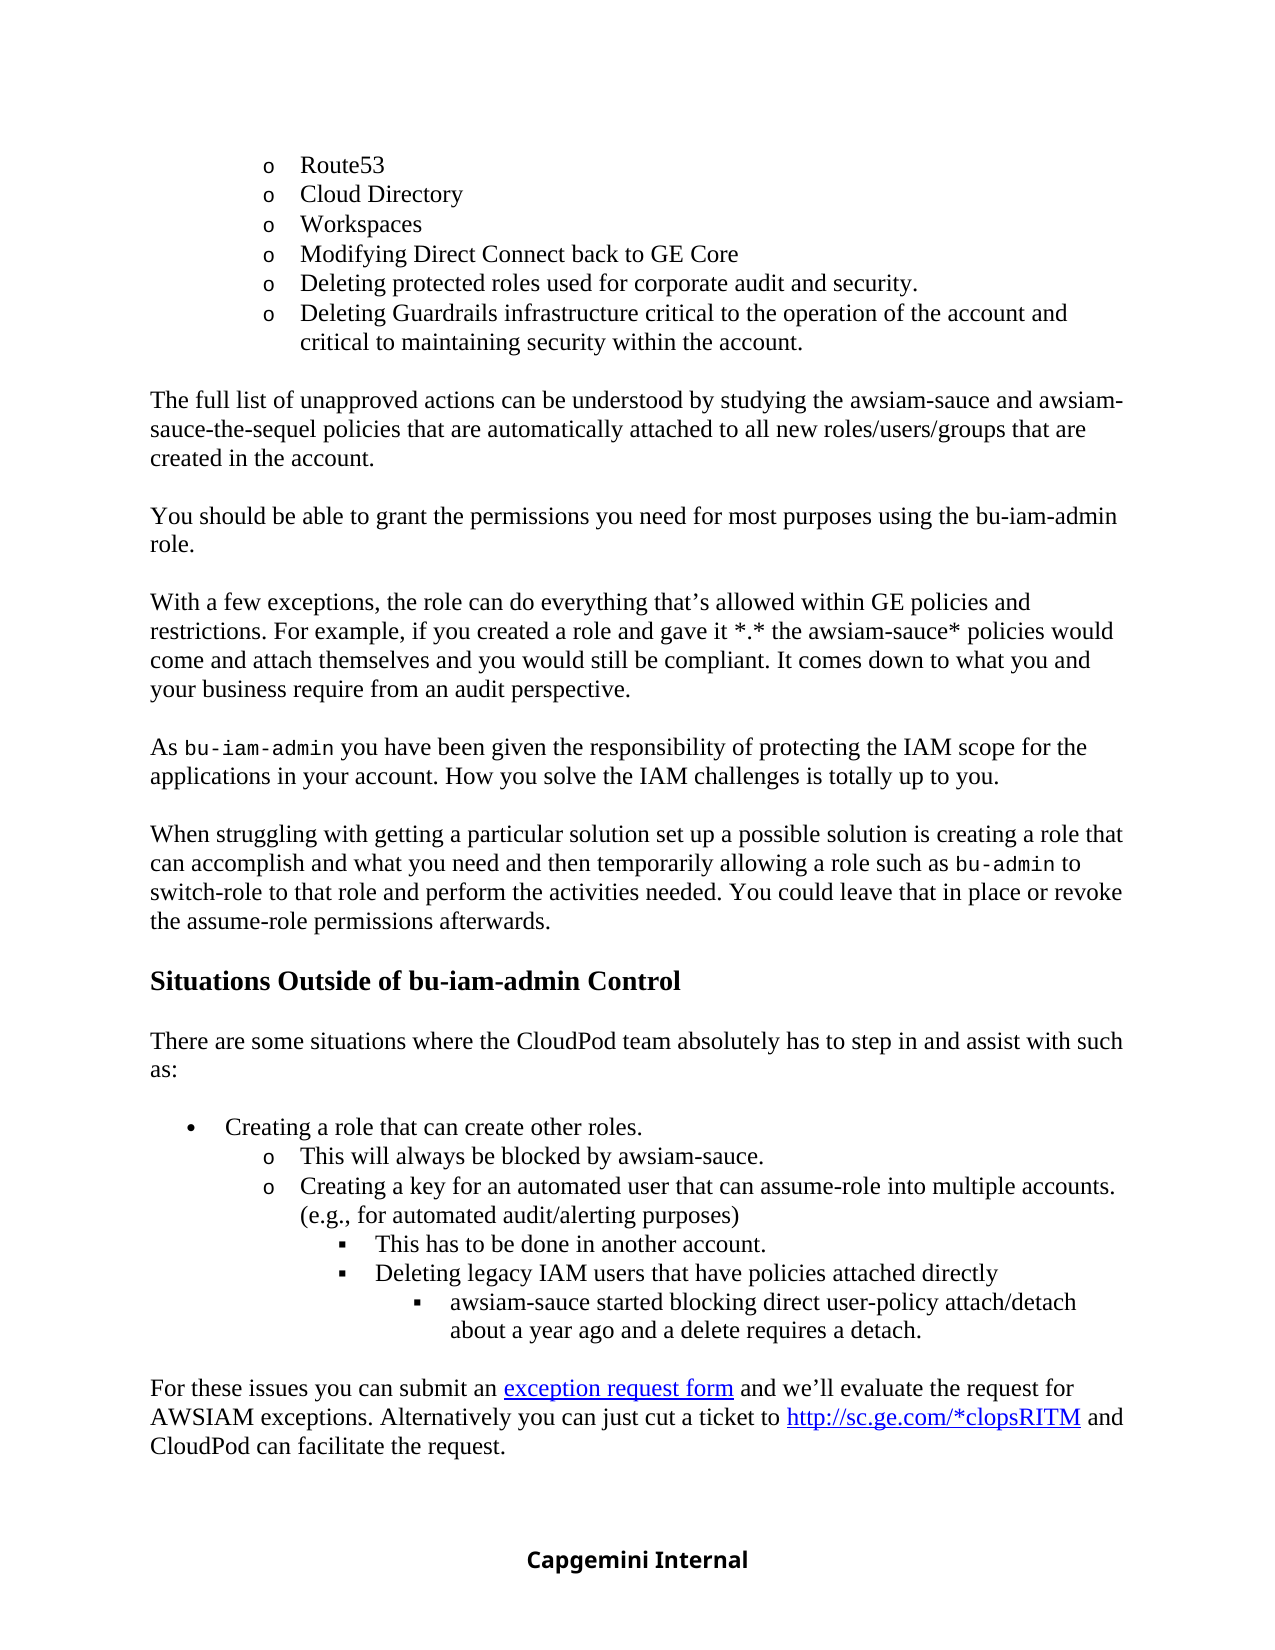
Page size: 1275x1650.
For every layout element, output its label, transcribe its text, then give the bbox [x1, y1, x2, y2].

list awsiam-sauce started blocking direct user-policy attach/detach about a year ago and a delete requires a detach. [412, 1287, 1125, 1344]
text With a few exceptions, the role can do everything that’s allowed within GE policies and restrictions. For example, if you created a role and gave it *.* the awsiam-sauce* policies would come and attach themselves and you would still be compliant. It comes down to what you and your business require from an audit perspective. [150, 587, 1125, 702]
list Workspaces [262, 209, 1125, 239]
list Modifying Direct Connect back to GE Core [262, 239, 1125, 268]
text For these issues you can submit an exception request form and we’ll evaluate the request for AWSIAM exceptions. Alternatively you can just cut a ticket to http://sc.ge.com/*clopsRITM and CloudPod can facilitate the request. [150, 1373, 1125, 1459]
text The full list of unapproved actions can be understood by studying the awsiam-sauce and awsiam-sauce-the-sequel policies that are automatically attached to all new roles/users/groups that are created in the account. [150, 385, 1125, 472]
list This will always be blocked by awsiam-sauce. [262, 1141, 1125, 1171]
list Deleting protected roles used for corporate audit and security. [262, 268, 1125, 298]
text When struggling with getting a particular solution set up a possible solution is creating a role that can accomplish and what you need and then temporarily allowing a role such as bu-admin to switch-role to that role and perform the activities needed. You could leave that in place or revoke the assume-role permissions afterwards. [150, 819, 1125, 935]
subtitle Situations Outside of bu-iam-admin Control [150, 964, 1125, 997]
list Deleting legacy IAM users that have policies attached directly [337, 1258, 1125, 1287]
list Cloud Directory [262, 179, 1125, 209]
list Deleting Guardrails infrastructure critical to the operation of the account and critical to maintaining security within the account. [262, 298, 1125, 356]
text There are some situations where the CloudPod team absolutely has to step in and assist with such as: [150, 1026, 1125, 1083]
list Creating a key for an automated user that can assume-role into multiple accounts. (e.g., for automated audit/alerting purposes) [262, 1171, 1125, 1229]
list Creating a role that can create other roles. [187, 1112, 1125, 1141]
list Route53 [262, 150, 1125, 179]
list This has to be done in another account. [337, 1229, 1125, 1258]
text You should be able to grant the permissions you need for most purposes using the bu-iam-admin role. [150, 501, 1125, 558]
text As bu-iam-admin you have been given the responsibility of protecting the IAM scope for the applications in your account. How you solve the IAM challenges is totally up to you. [150, 732, 1125, 790]
